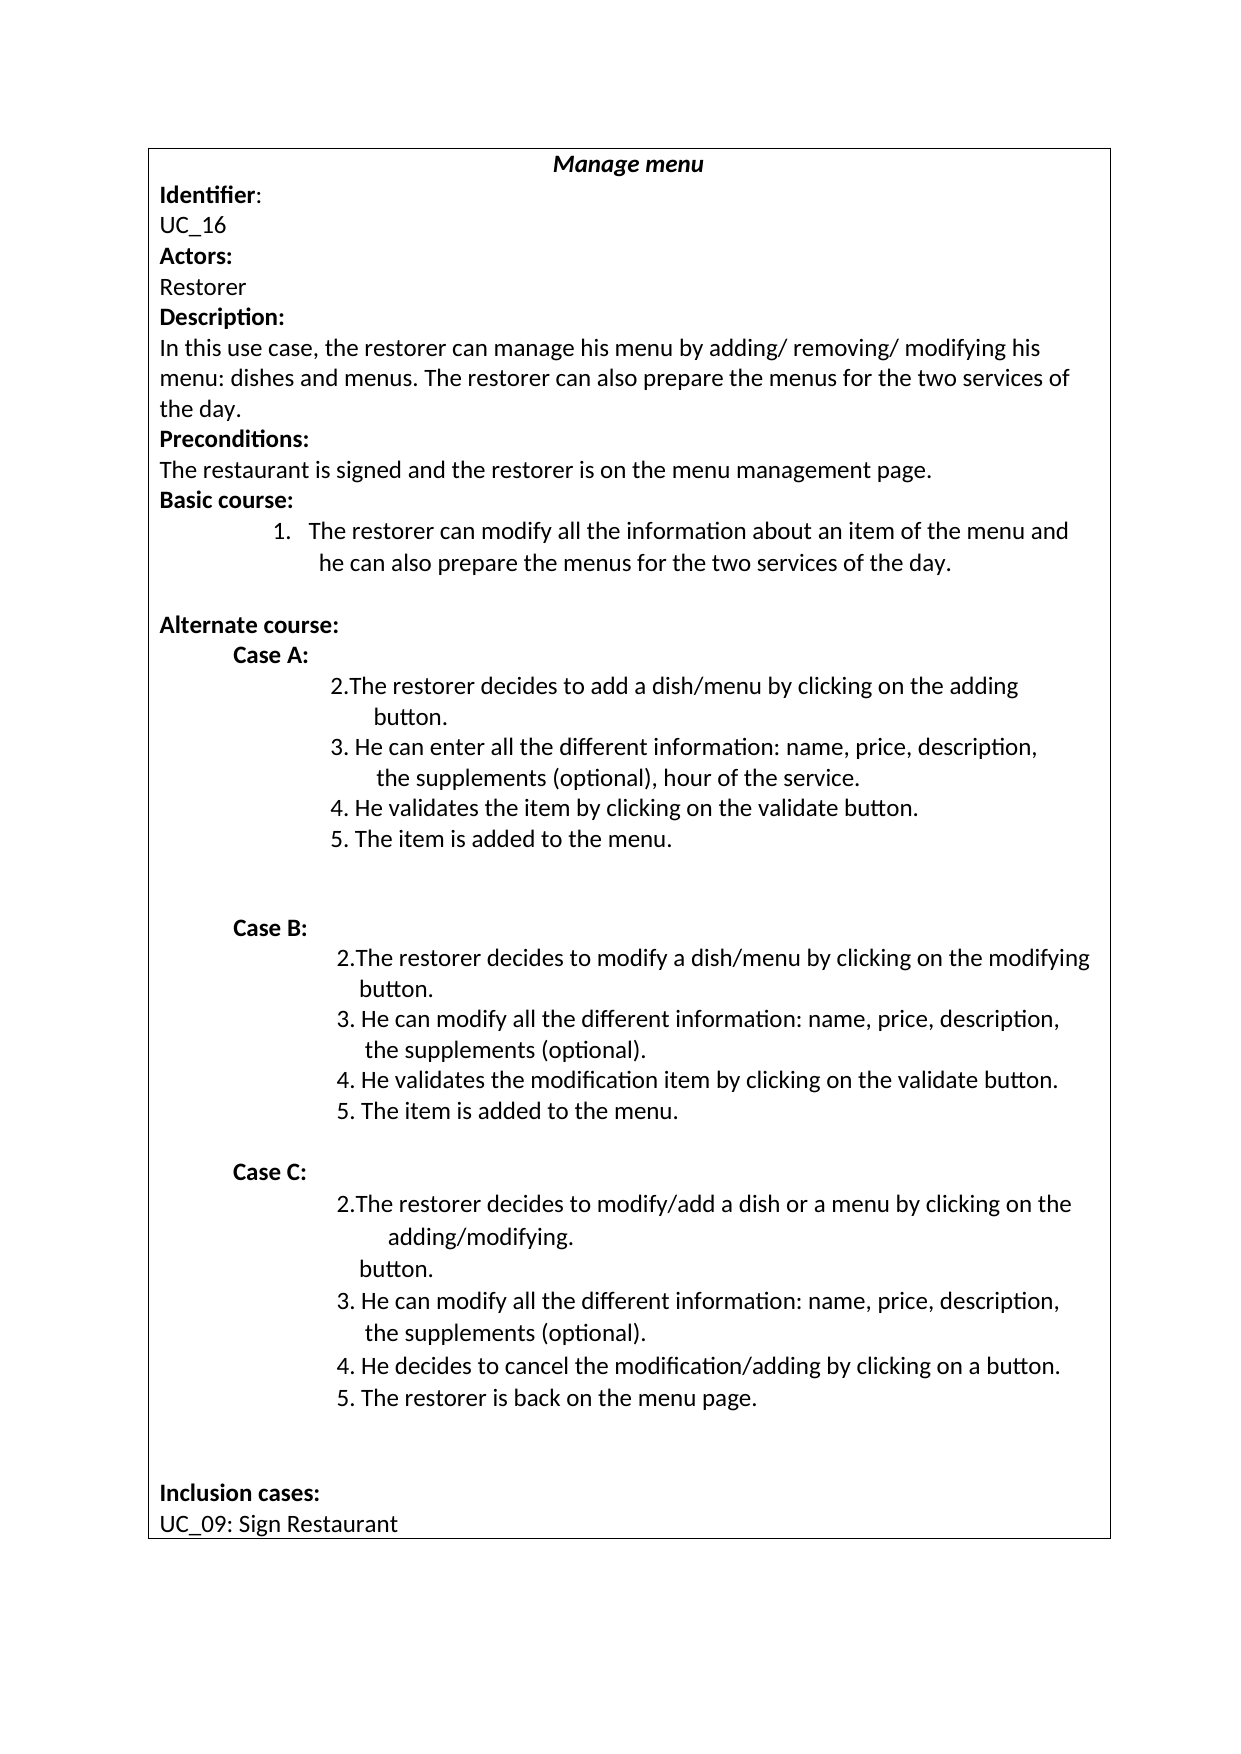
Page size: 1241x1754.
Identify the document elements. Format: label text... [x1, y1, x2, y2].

table_header Manage menu Identifier: UC_16 Actors: Restorer Description: In this use case, the restorer can manage his menu by adding/ removing/ modifying his menu: dishes and menus. The restorer can also prepare the menus for the two services of the day. Preconditions: The restaurant is signed and the restorer is on the menu management page. Basic course: 1. The restorer can modify all the information about an item of the menu and he can also prepare the menus for the two services of the day. Alternate course: Case A: 2.The restorer decides to add a dish/menu by clicking on the adding button. 3. He can enter all the different information: name, price, description, the supplements (optional), hour of the service. 4. He validates the item by clicking on the validate button. 5. The item is added to the menu. Case B: 2.The restorer decides to modify a dish/menu by clicking on the modifying button. 3. He can modify all the different information: name, price, description, the supplements (optional). 4. He validates the modification item by clicking on the validate button. 5. The item is added to the menu. Case C: 2.The restorer decides to modify/add a dish or a menu by clicking on the adding/modifying. button. 3. He can modify all the different information: name, price, description, the supplements (optional). 4. He decides to cancel the modification/adding by clicking on a button. 5. The restorer is back on the menu page. Inclusion cases: UC_09: Sign Restaurant [149, 149, 1110, 1538]
